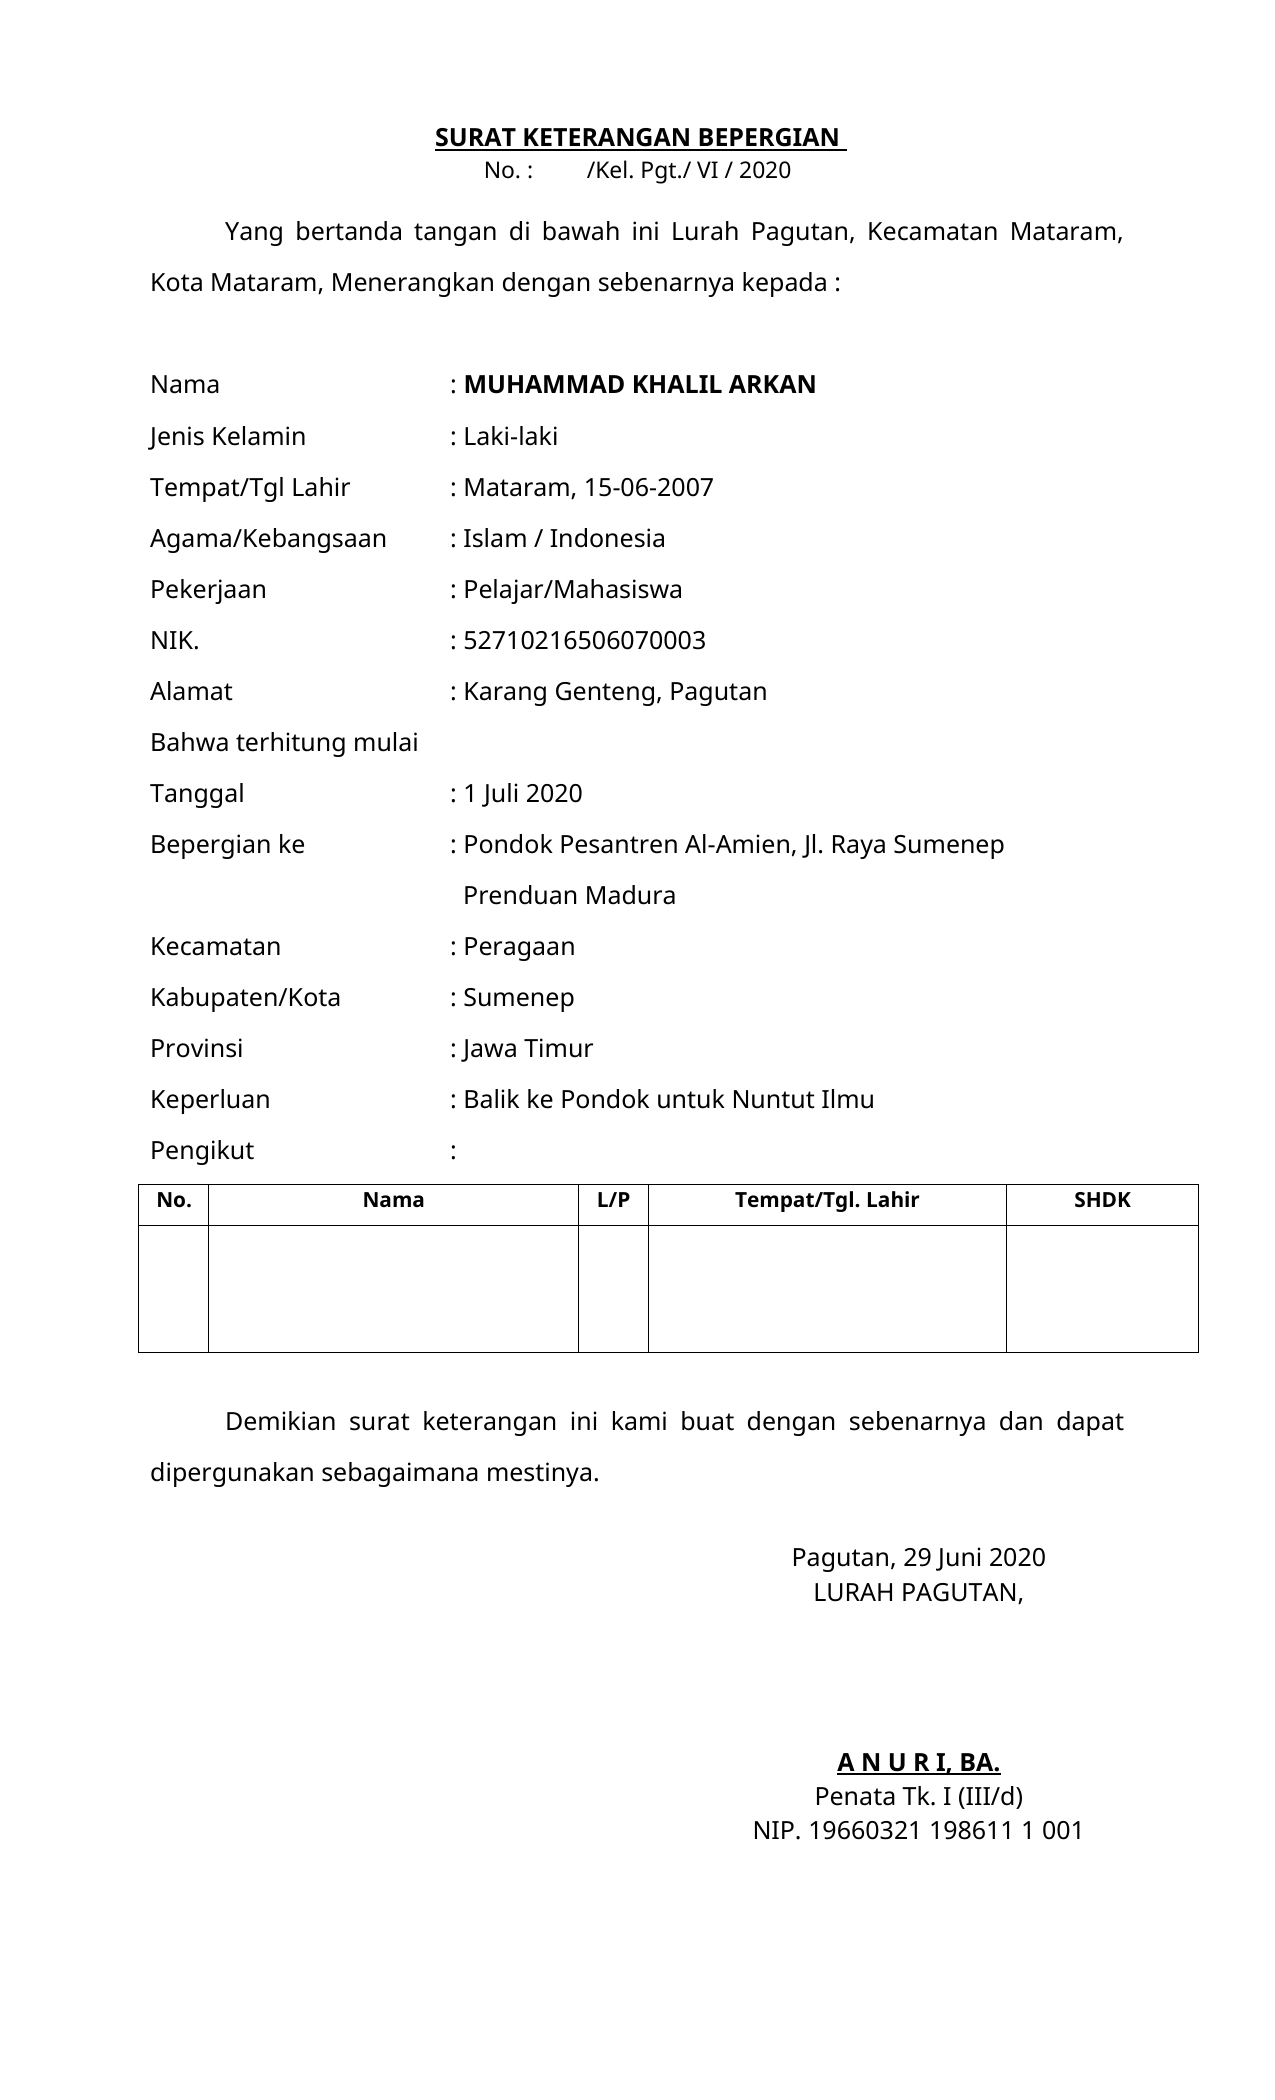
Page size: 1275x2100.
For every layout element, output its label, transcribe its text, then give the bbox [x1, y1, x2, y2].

text SURAT KETERANGAN BEPERGIAN [150, 120, 1125, 154]
table_cell [209, 1226, 578, 1352]
text Pengikut : [150, 1133, 1125, 1167]
text Kabupaten/Kota : Sumenep [150, 979, 1125, 1014]
text Nama : MUHAMMAD KHALIL ARKAN [150, 367, 1125, 401]
table_header Pagutan, 29 Juni 2020 LURAH PAGUTAN, A N U R I, BA. Penata Tk. I (III/d) NIP. 19660321 198611 1 001 [713, 1540, 1125, 1847]
text Tempat/Tgl Lahir : Mataram, 15-06-2007 [150, 469, 1125, 503]
text Alamat : Karang Genteng, Pagutan [150, 673, 1125, 707]
table_cell [1007, 1226, 1198, 1352]
text Tanggal : 1 Juli 2020 [150, 775, 1125, 809]
text Pekerjaan : Pelajar/Mahasiswa [150, 571, 1125, 605]
text Demikian surat keterangan ini kami buat dengan sebenarnya dan dapat dipergunakan sebagaimana mestinya. [150, 1404, 1125, 1489]
text Yang bertanda tangan di bawah ini Lurah Pagutan, Kecamatan Mataram, Kota Mataram, Menerangkan dengan sebenarnya kepada : [150, 214, 1125, 299]
table_cell [649, 1226, 1006, 1352]
text Prenduan Madura [450, 877, 1125, 912]
table_header L/P [579, 1185, 648, 1225]
text Kecamatan : Peragaan [150, 928, 1125, 963]
text No. : /Kel. Pgt./ VI / 2020 [150, 154, 1125, 185]
table_header No. [139, 1185, 208, 1225]
table_header SHDK [1007, 1185, 1198, 1225]
table_cell [139, 1226, 208, 1352]
text Agama/Kebangsaan : Islam / Indonesia [150, 520, 1125, 554]
text Bepergian ke : Pondok Pesantren Al-Amien, Jl. Raya Sumenep [150, 826, 1125, 861]
table_header Tempat/Tgl. Lahir [649, 1185, 1006, 1225]
text NIK. : 52710216506070003 [150, 622, 1125, 656]
table_header Nama [209, 1185, 578, 1225]
text Provinsi : Jawa Timur [150, 1031, 1125, 1065]
text Jenis Kelamin : Laki-laki [150, 418, 1125, 452]
text Keperluan : Balik ke Pondok untuk Nuntut Ilmu [150, 1082, 1125, 1116]
table_cell [579, 1226, 648, 1352]
text Bahwa terhitung mulai [150, 724, 1125, 758]
